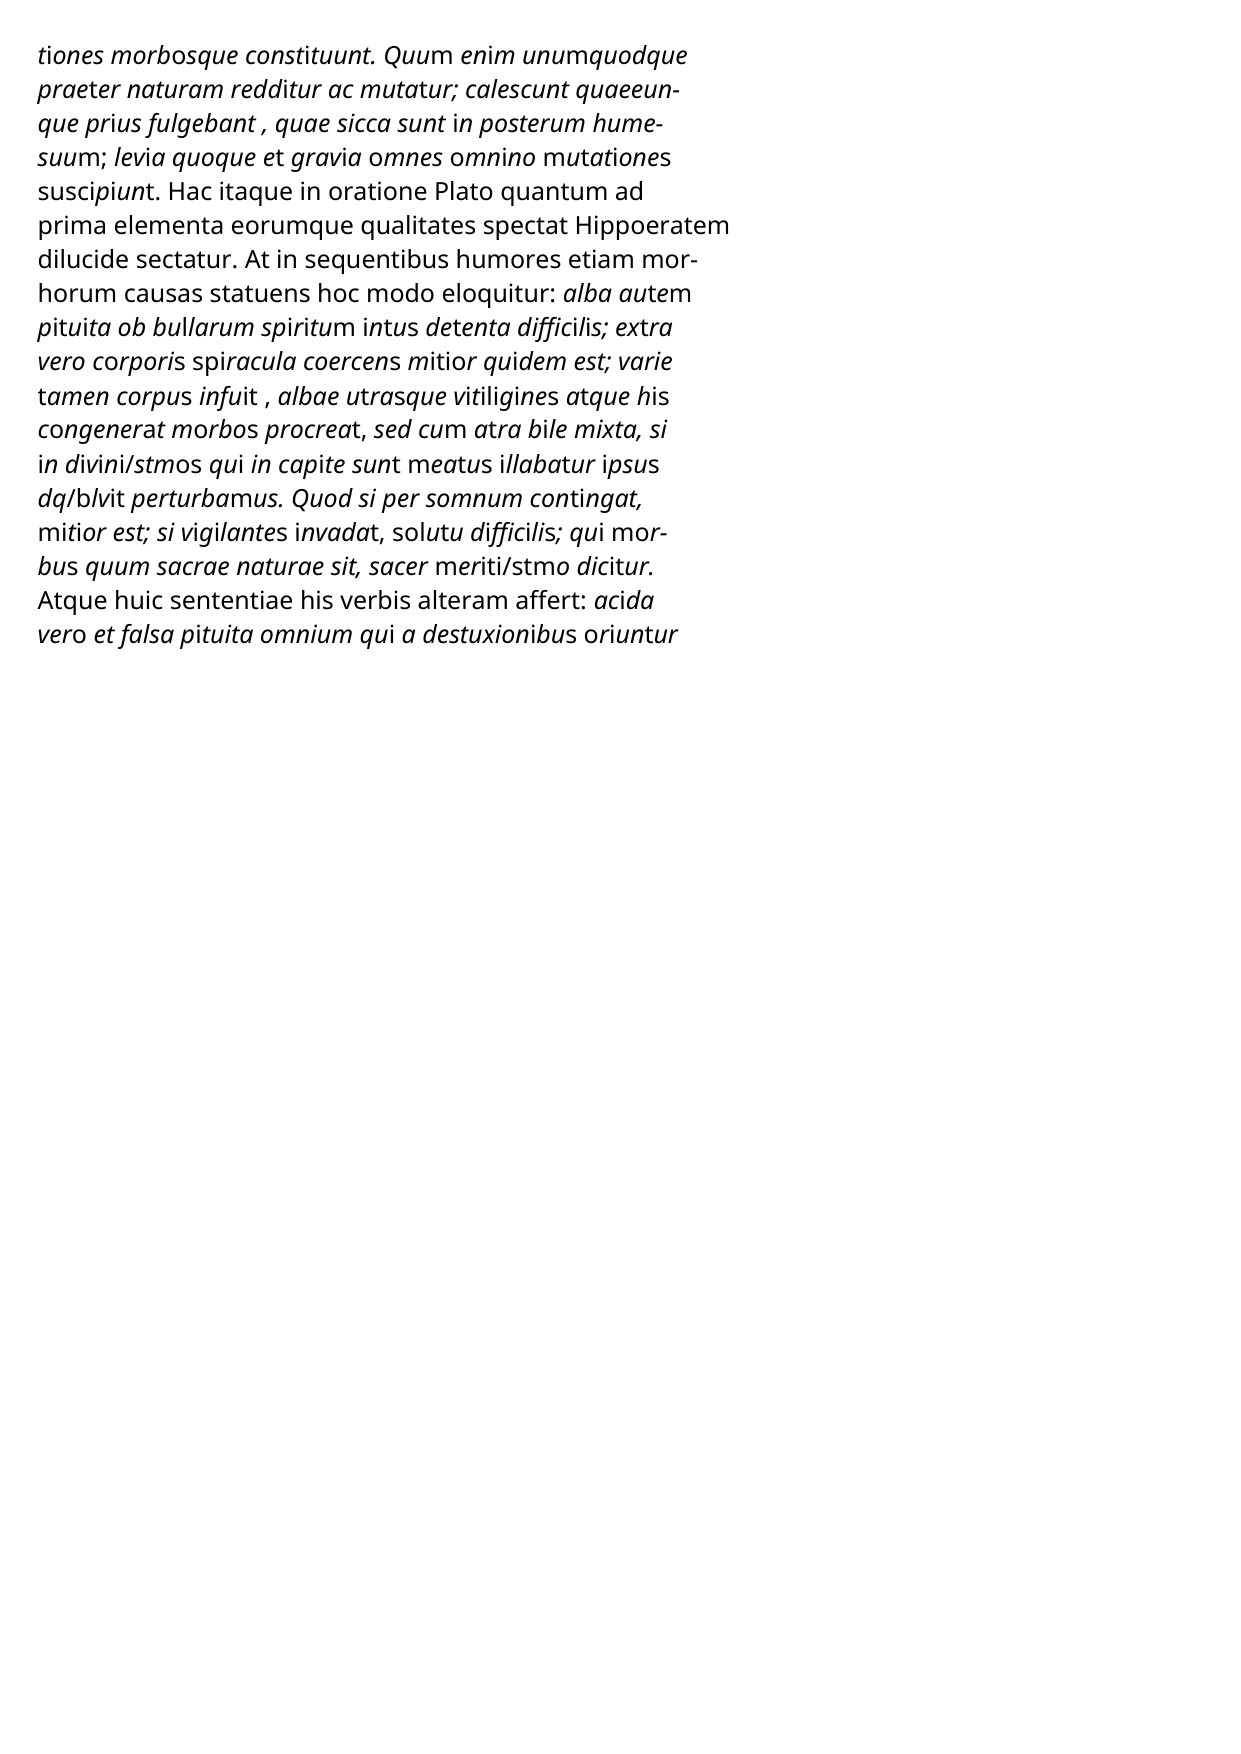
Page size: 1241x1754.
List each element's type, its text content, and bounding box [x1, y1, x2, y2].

text tiones morbosque constituunt. Quum enim unumquodque praeter naturam redditur ac mutatur; calescunt quaeeun- que prius fulgebant , quae sicca sunt in posterum hume- suum; levia quoque et gravia omnes omnino mutationes suscipiunt. Hac itaque in oratione Plato quantum ad prima elementa eorumque qualitates spectat Hippoeratem dilucide sectatur. At in sequentibus humores etiam mor- horum causas statuens hoc modo eloquitur: alba autem pituita ob bullarum spiritum intus detenta difficilis; extra vero corporis spiracula coercens mitior quidem est; varie tamen corpus infuit , albae utrasque vitiligines atque his congenerat morbos procreat, sed cum atra bile mixta, si in divini/stmos qui in capite sunt meatus illabatur ipsus dq/blvit perturbamus. Quod si per somnum contingat, mitior est; si vigilantes invadat, solutu difficilis; qui mor- bus quum sacrae naturae sit, sacer meriti/stmo dicitur. Atque huic sententiae his verbis alteram affert: acida vero et falsa pituita omnium qui a destuxionibus oriuntur [37, 37, 1203, 651]
